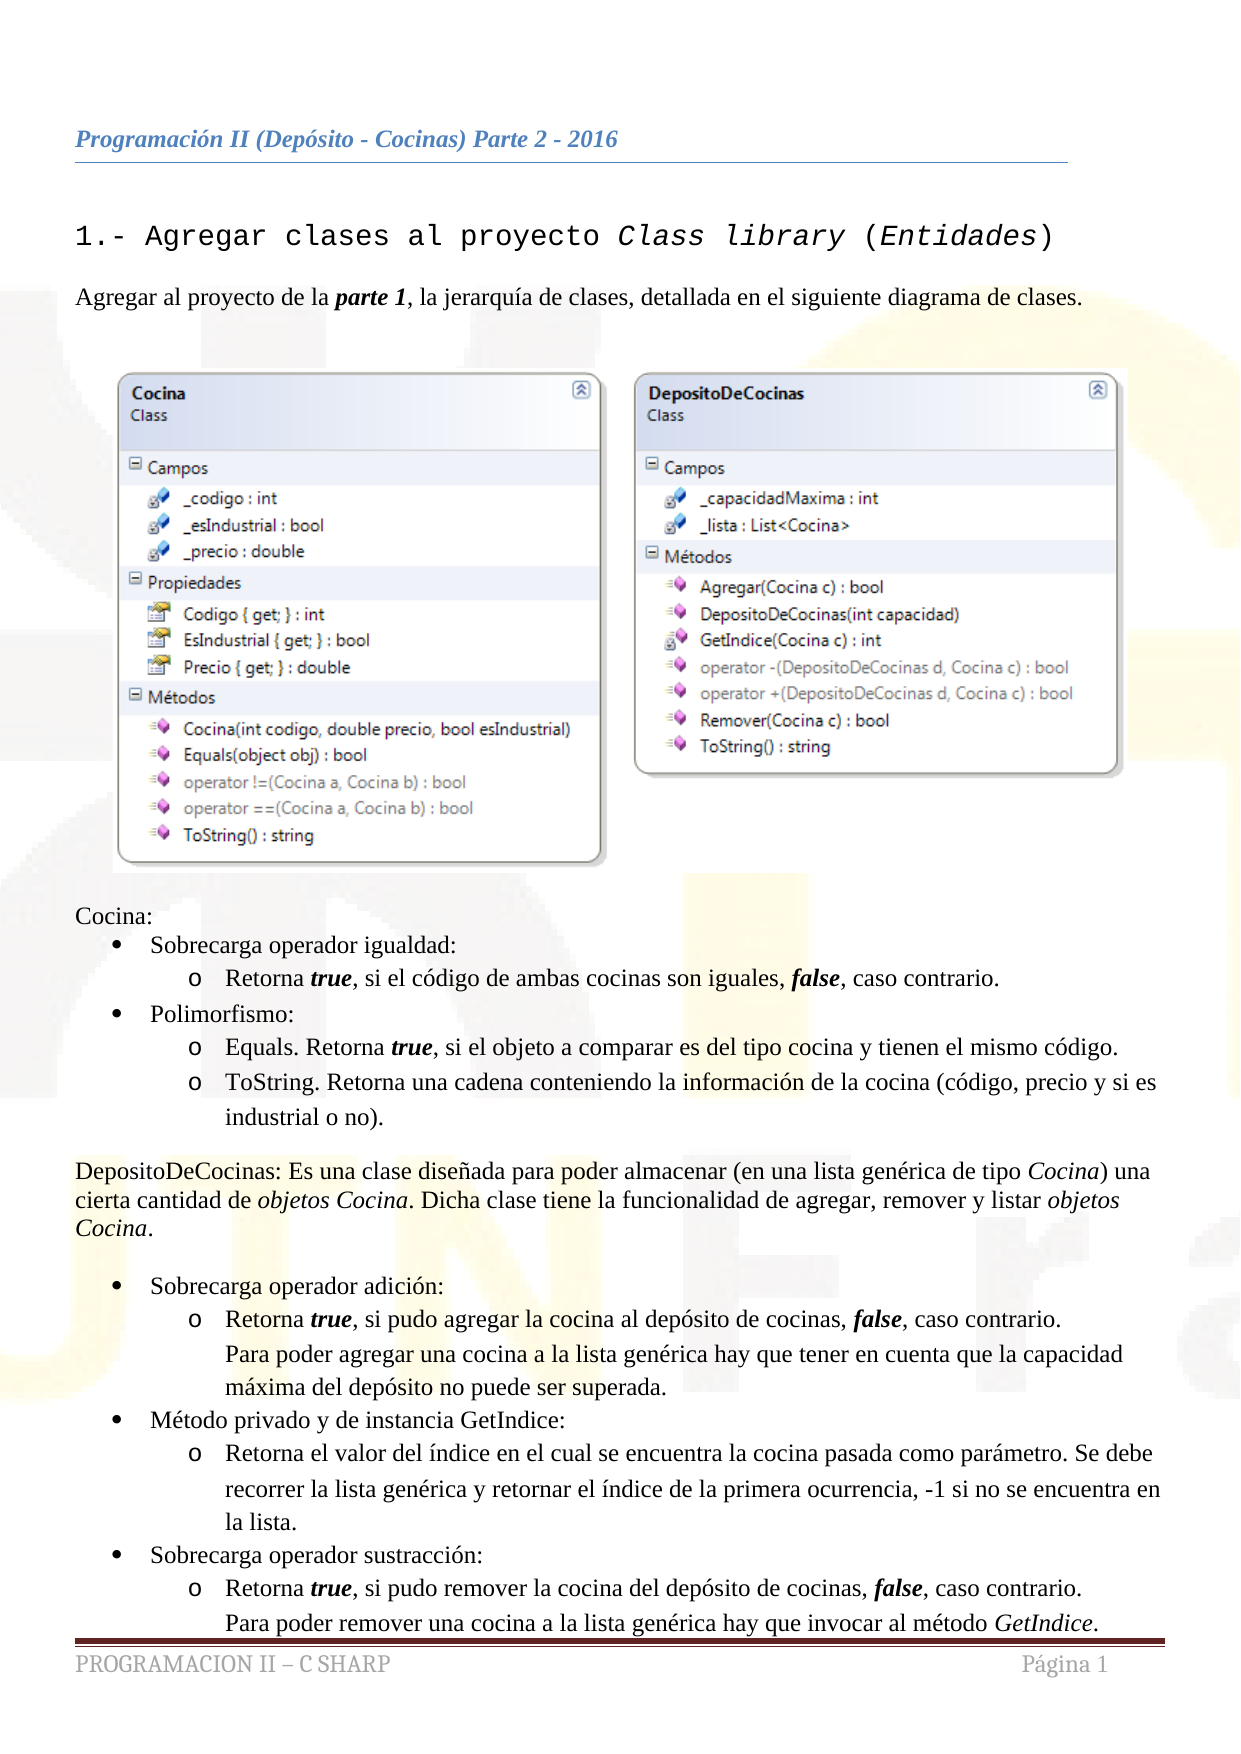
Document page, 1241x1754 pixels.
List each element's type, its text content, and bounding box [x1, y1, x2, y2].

list Retorna true, si pudo remover la cocina del depósito de cocinas, false, caso contrario. [187, 1573, 1165, 1603]
list Sobrecarga operador adición: [112, 1271, 1165, 1300]
list Retorna el valor del índice en el cual se encuentra la cocina pasada como parámetro. Se debe recorrer la lista genérica y retornar el índice de la primera ocurrencia, -1 si no se encuentra en la lista. [187, 1438, 1165, 1535]
text Cocina: [75, 901, 1165, 930]
list Equals. Retorna true, si el objeto a comparar es del tipo cocina y tienen el mismo código. [187, 1032, 1165, 1062]
text DepositoDeCocinas: Es una clase diseñada para poder almacenar (en una lista genérica de tipo Cocina) una cierta cantidad de objetos Cocina. Dicha clase tiene la funcionalidad de agregar, remover y listar objetos Cocina. [75, 1156, 1165, 1242]
text Programación II (Depósito - Cocinas) Parte 2 - 2016 [75, 124, 1068, 162]
list ToString. Retorna una cadena conteniendo la información de la cocina (código, precio y si es industrial o no). [187, 1067, 1165, 1131]
picture [112, 368, 1128, 873]
list Polimorfismo: [112, 999, 1165, 1027]
list Retorna true, si pudo agregar la cocina al depósito de cocinas, false, caso contrario. [187, 1304, 1165, 1335]
text Agregar al proyecto de la parte 1, la jerarquía de clases, detallada en el siguiente diagrama de clases. [75, 282, 1165, 311]
list Sobrecarga operador sustracción: [112, 1540, 1165, 1568]
subtitle 1.- Agregar clases al proyecto Class library (Entidades) [75, 221, 1165, 254]
list Método privado y de instancia GetIndice: [112, 1406, 1165, 1434]
list Retorna true, si el código de ambas cocinas son iguales, false, caso contrario. [187, 963, 1165, 994]
list Para poder remover una cocina a la lista genérica hay que invocar al método GetIndice. [225, 1608, 1165, 1637]
list Sobrecarga operador igualdad: [112, 930, 1165, 959]
list Para poder agregar una cocina a la lista genérica hay que tener en cuenta que la capacidad máxima del depósito no puede ser superada. [225, 1339, 1165, 1401]
